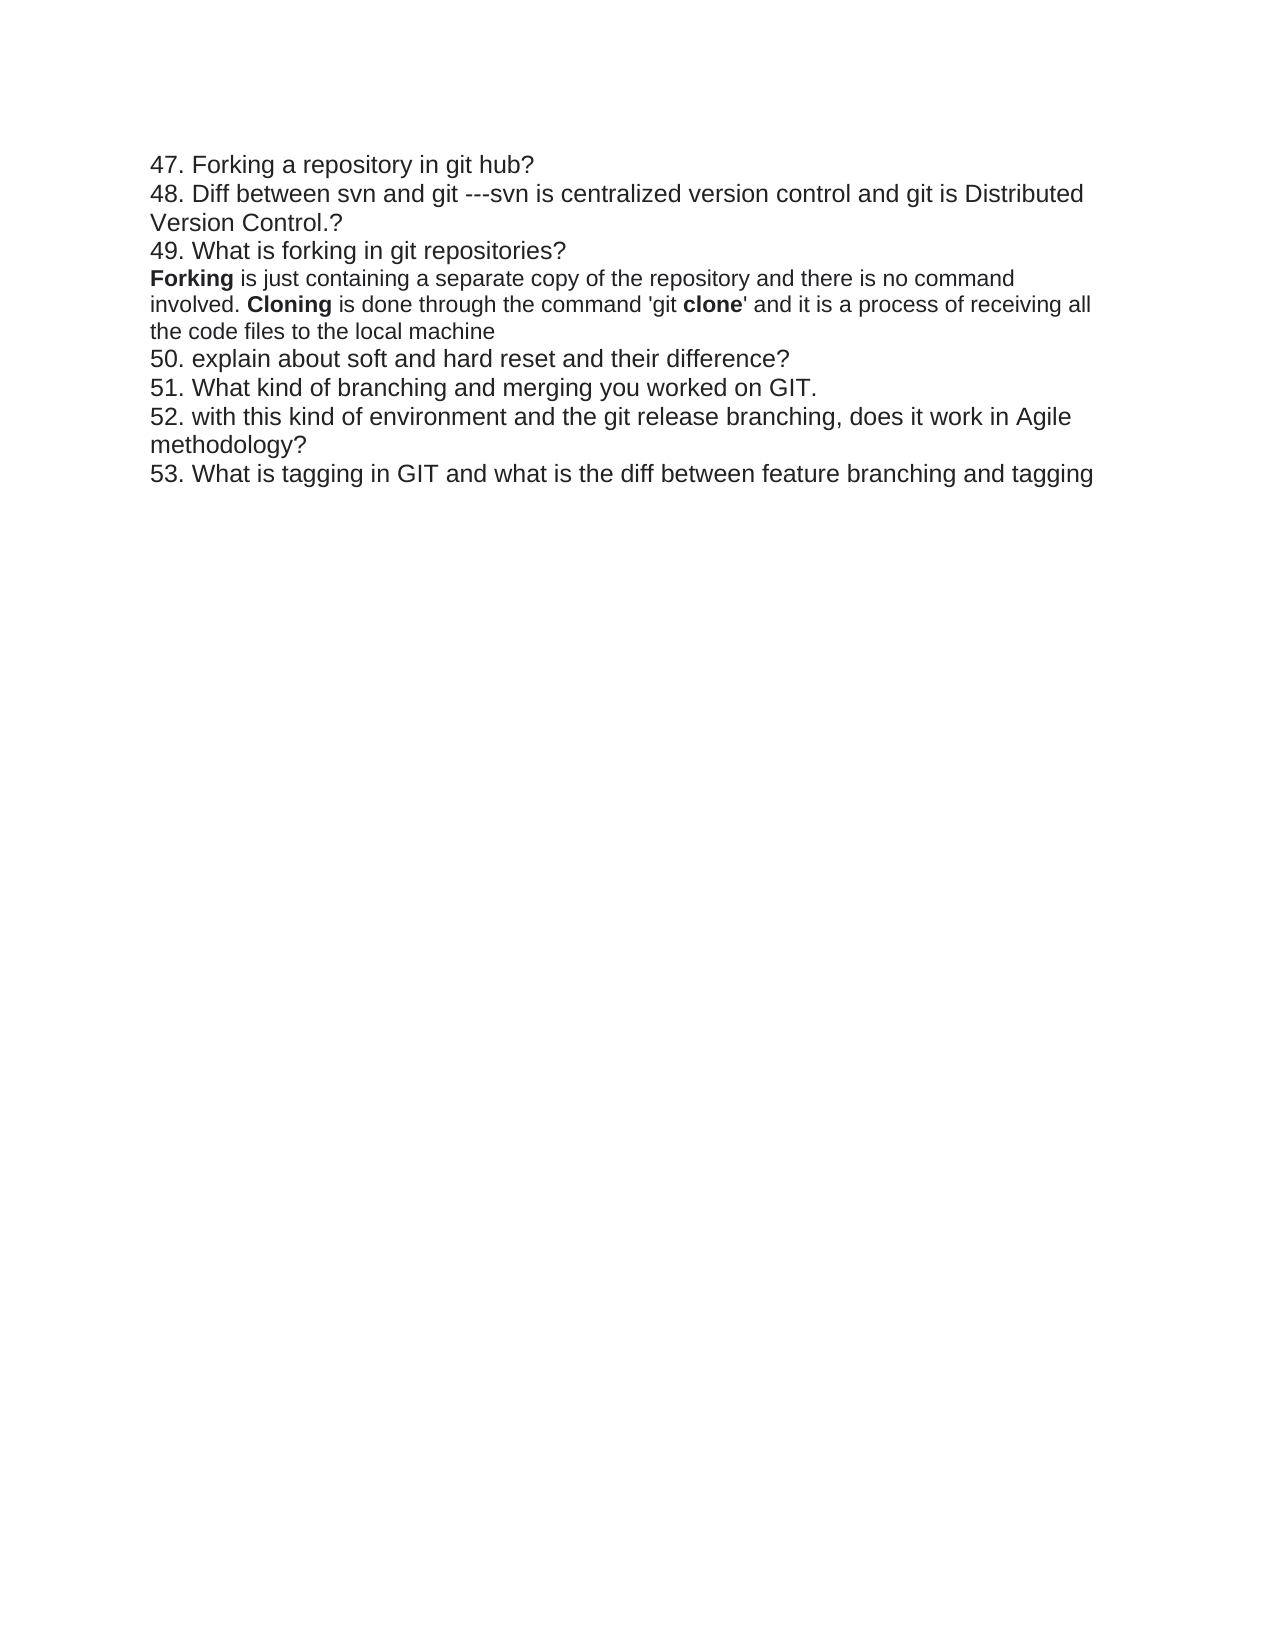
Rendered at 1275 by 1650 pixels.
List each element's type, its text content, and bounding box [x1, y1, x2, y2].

text 52. with this kind of environment and the git release branching, does it work in Agile methodology? [150, 402, 1125, 459]
text 50. explain about soft and hard reset and their difference? [150, 344, 1125, 373]
text 48. Diff between svn and git ---svn is centralized version control and git is Distributed Version Control.? [150, 179, 1125, 236]
text 47. Forking a repository in git hub? [150, 150, 1125, 179]
text 53. What is tagging in GIT and what is the diff between feature branching and tagging [150, 459, 1125, 488]
text 51. What kind of branching and merging you worked on GIT. [150, 373, 1125, 402]
text Forking is just containing a separate copy of the repository and there is no command involved. Cloning is done through the command 'git clone' and it is a process of receiving all the code files to the local machine [495, 265, 1125, 344]
text 49. What is forking in git repositories? [150, 236, 1125, 265]
